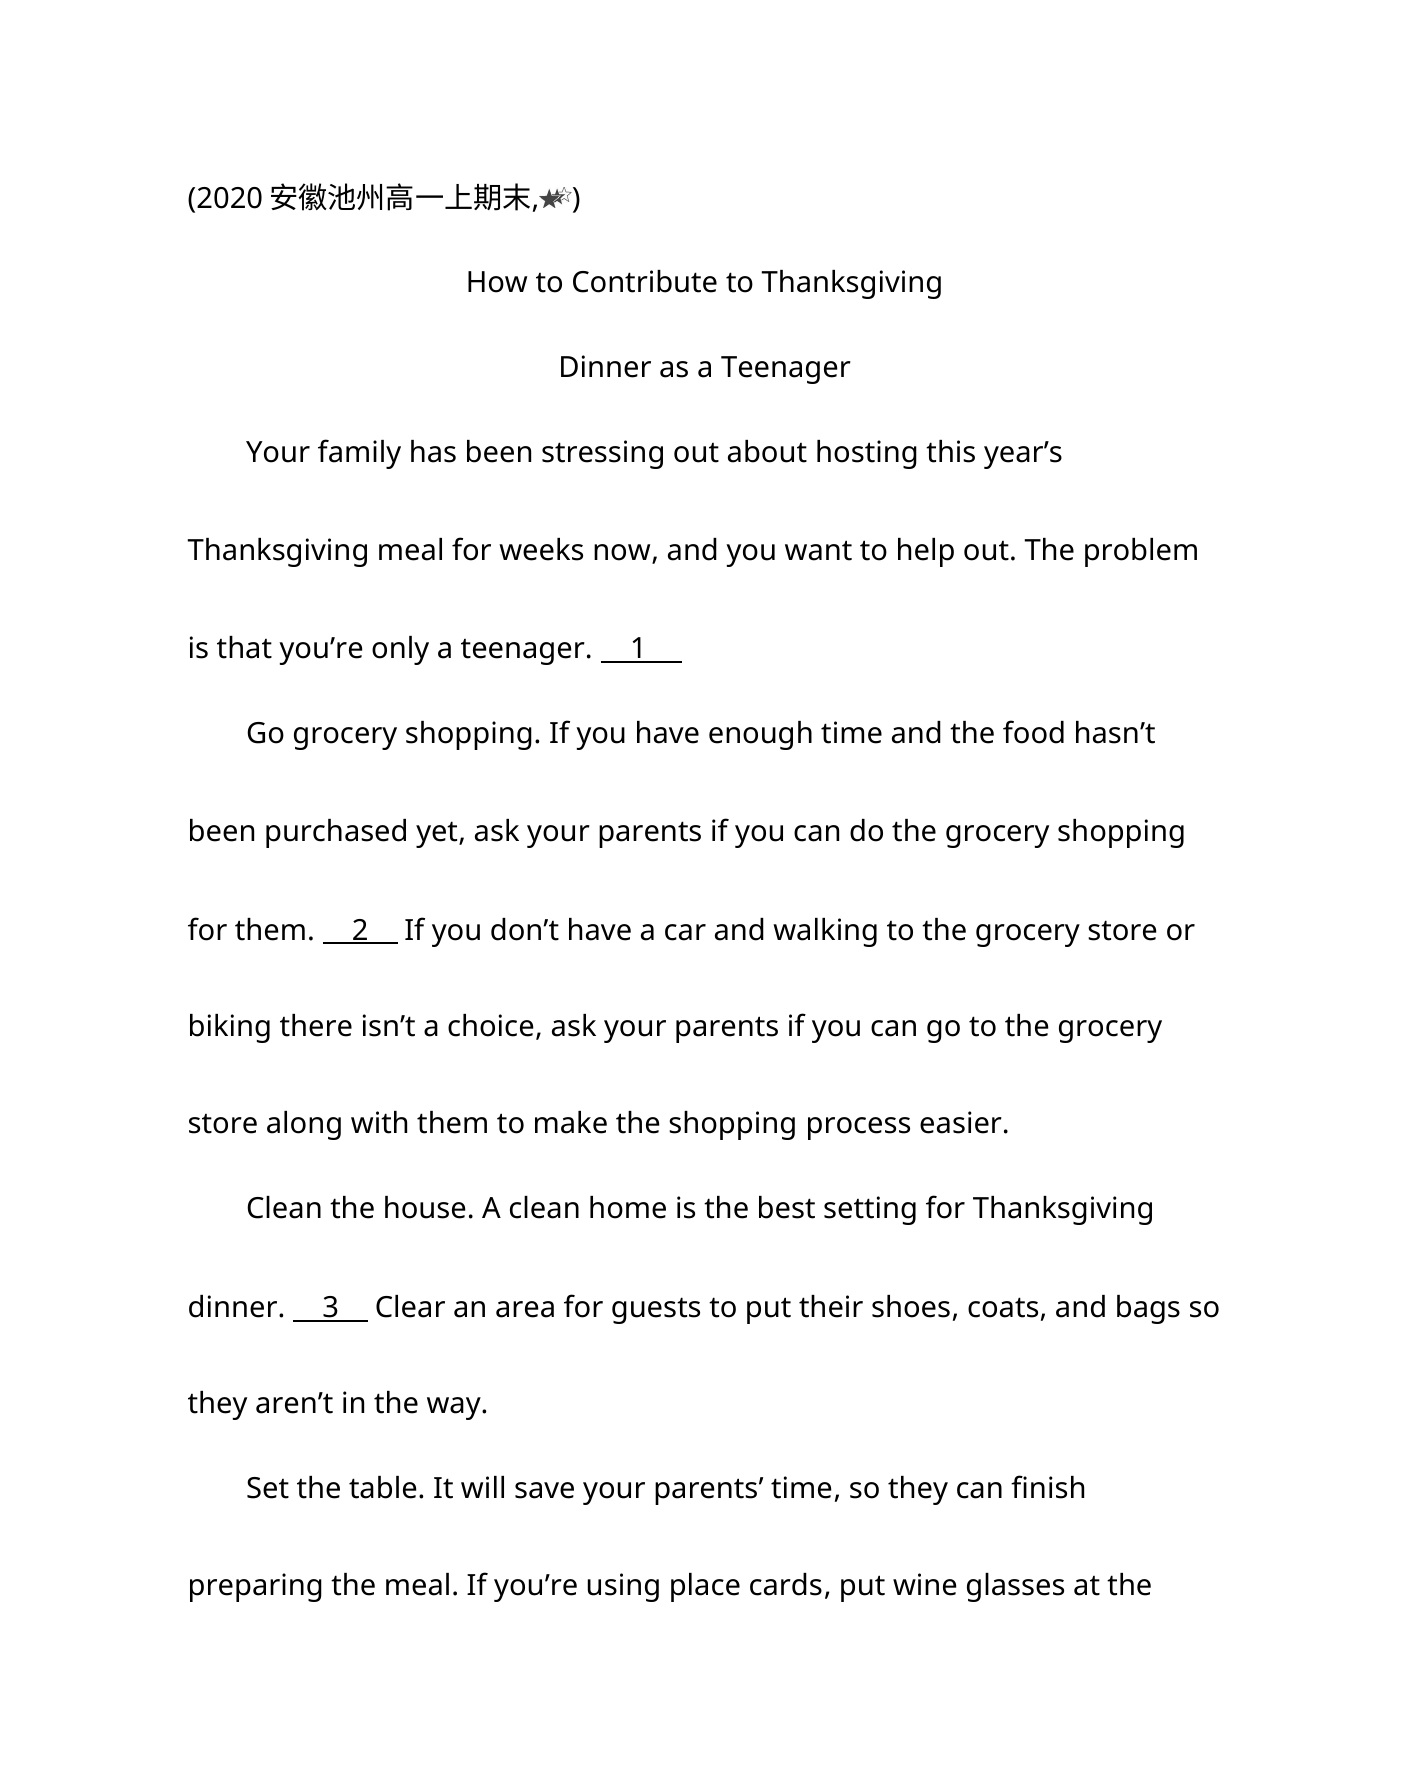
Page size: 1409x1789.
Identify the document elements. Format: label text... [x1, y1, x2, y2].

text How to Contribute to Thanksgiving [187, 249, 1221, 314]
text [187, 1454, 1221, 1617]
text Dinner as a Teenager [187, 334, 1221, 399]
text Go grocery shopping. If you have enough time and the food hasn’t been purchased yet, ask your parents if you can do the grocery shopping for them. 2 If you don’t have a car and walking to the grocery store or biking there isn’t a choice, ask your parents if you can go to the grocery store along with them to make the shopping process easier. [187, 700, 1221, 1155]
text Clean the house. A clean home is the best setting for Thanksgiving dinner. 3 Clear an area for guests to put their shoes, coats, and bags so they aren’t in the way. [187, 1174, 1221, 1434]
picture [539, 187, 572, 208]
text Your family has been stressing out about hosting this year’s Thanksgiving meal for weeks now, and you want to help out. The problem is that you’re only a teenager. 1 [187, 419, 1221, 679]
text (2020安徽池州高一上期末,) [187, 163, 1221, 228]
